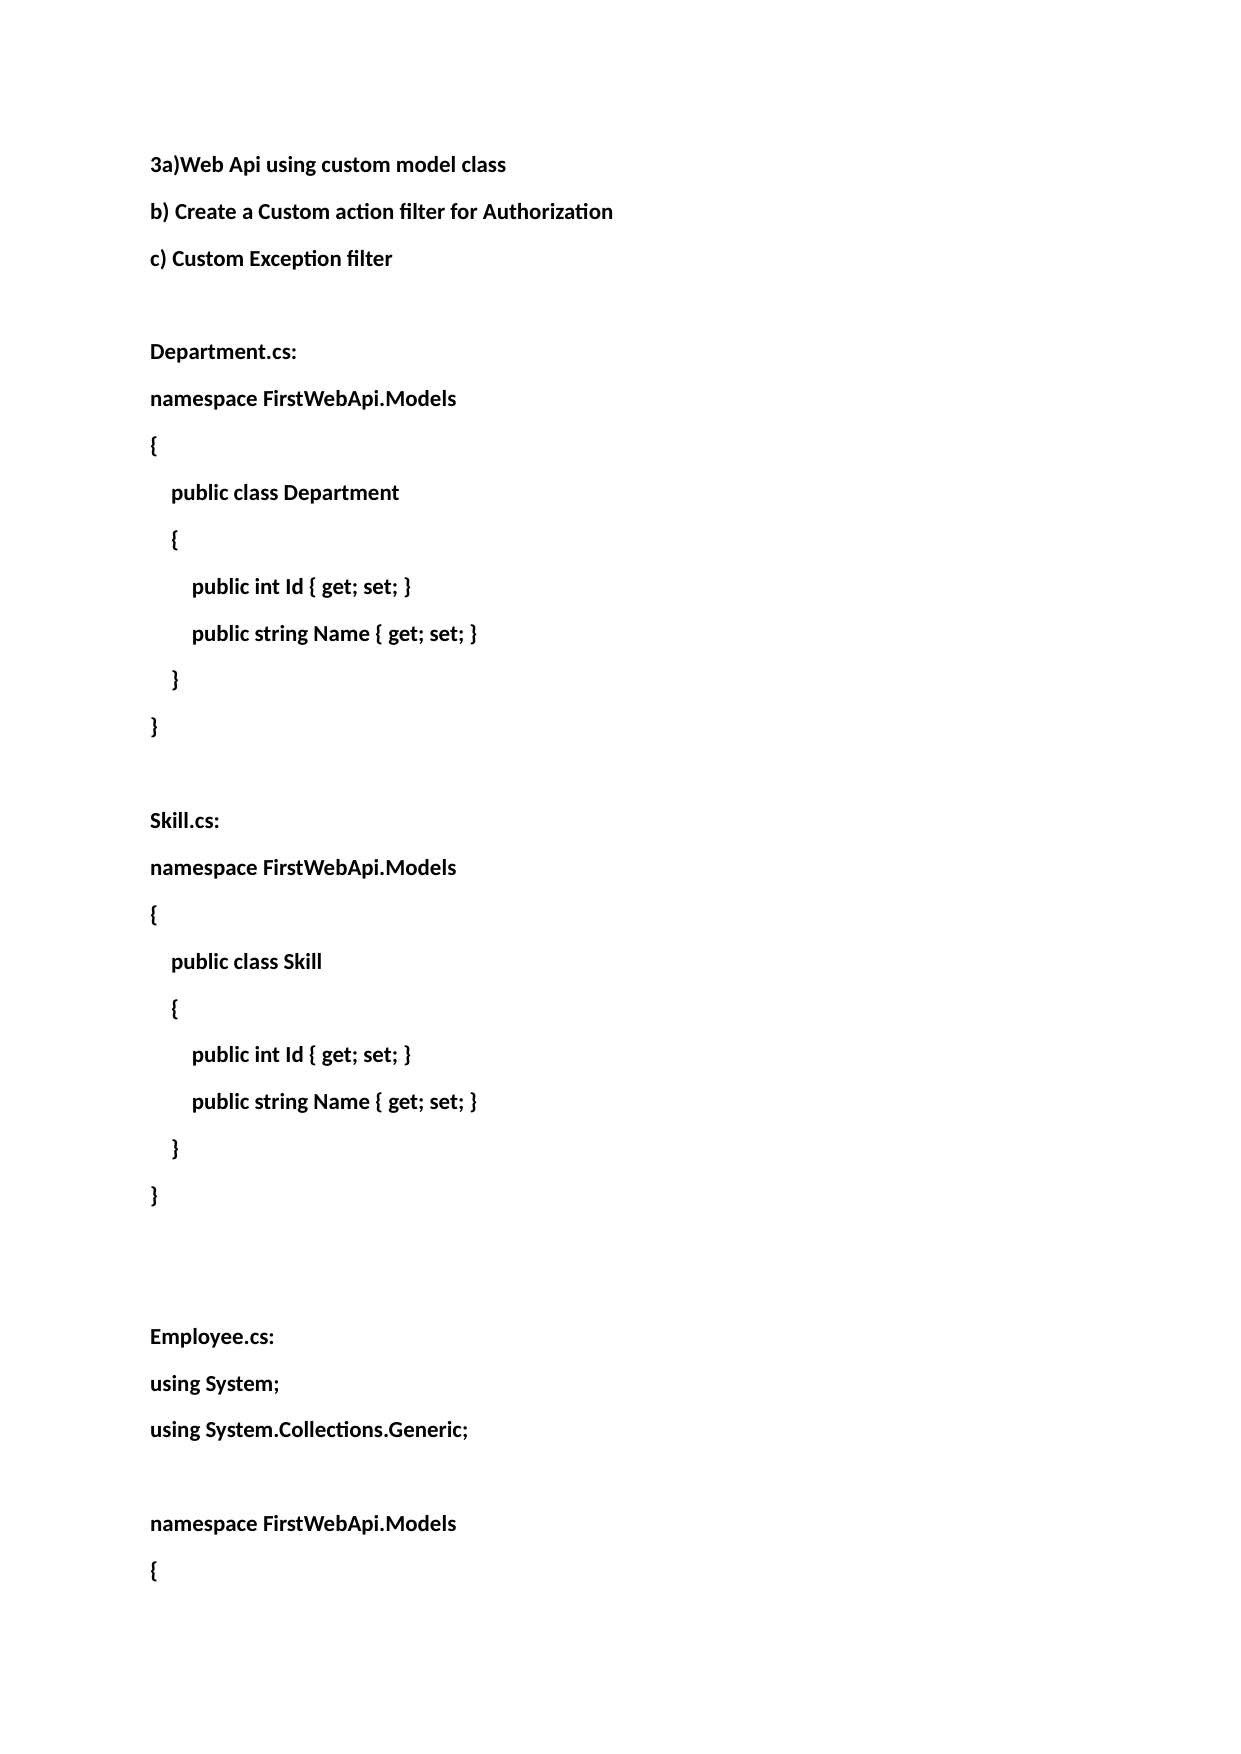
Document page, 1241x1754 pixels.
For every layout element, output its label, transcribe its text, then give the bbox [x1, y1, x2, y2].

text using System.Collections.Generic; [150, 1416, 1090, 1444]
text public class Skill [150, 947, 1090, 975]
text namespace FirstWebApi.Models [150, 384, 1090, 412]
text } [150, 666, 1090, 694]
text } [150, 1134, 1090, 1162]
text Employee.cs: [150, 1322, 1090, 1350]
text { [150, 994, 1090, 1022]
text namespace FirstWebApi.Models [150, 853, 1090, 881]
text Department.cs: [150, 337, 1090, 366]
text using System; [150, 1369, 1090, 1397]
text { [150, 1556, 1090, 1584]
text Skill.cs: [150, 806, 1090, 834]
text { [150, 525, 1090, 553]
text public int Id { get; set; } [150, 572, 1090, 600]
text public string Name { get; set; } [150, 1087, 1090, 1116]
text public string Name { get; set; } [150, 619, 1090, 647]
text { [150, 431, 1090, 459]
text public int Id { get; set; } [150, 1041, 1090, 1069]
text public class Department [150, 478, 1090, 506]
text } [150, 1181, 1090, 1209]
text 3a)Web Api using custom model class [150, 150, 1090, 178]
text c) Custom Exception filter [150, 244, 1090, 272]
text namespace FirstWebApi.Models [150, 1509, 1090, 1537]
text } [150, 712, 1090, 741]
text { [150, 900, 1090, 928]
text b) Create a Custom action filter for Authorization [150, 197, 1090, 225]
